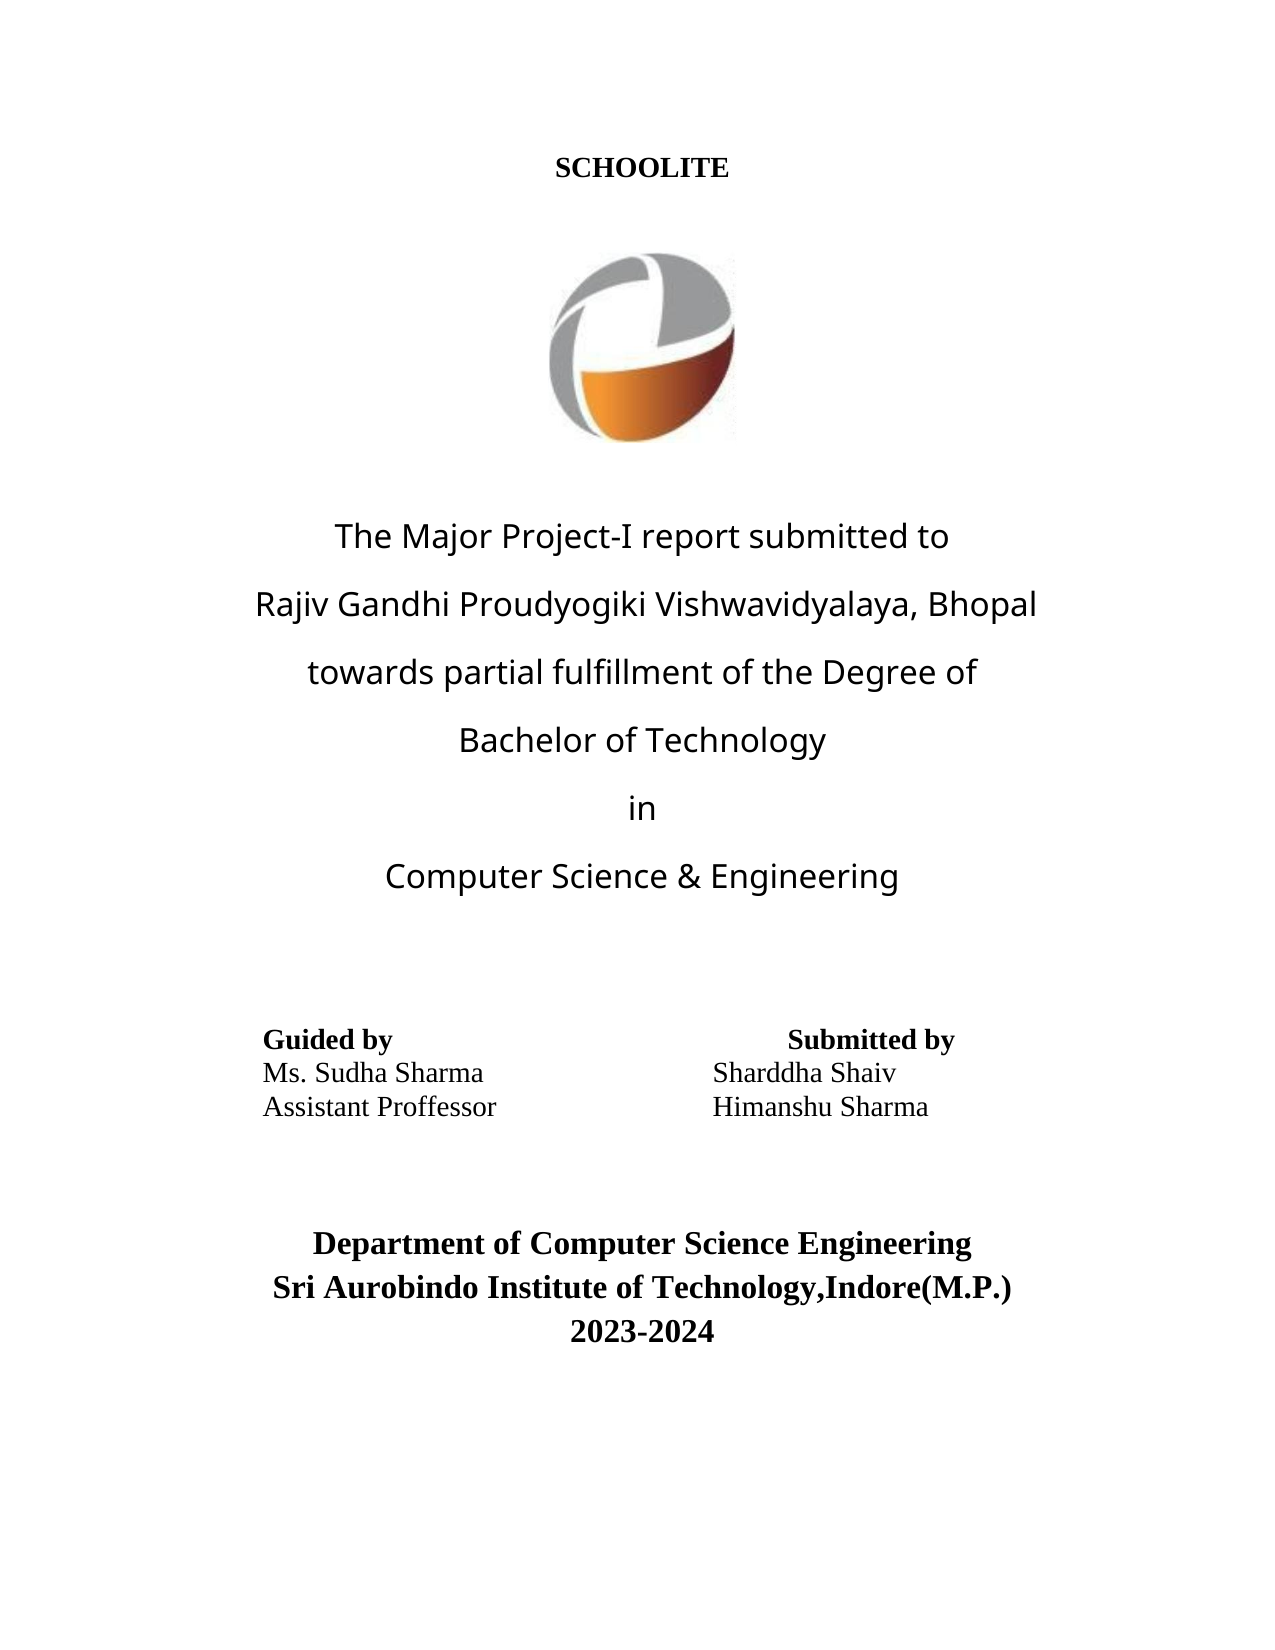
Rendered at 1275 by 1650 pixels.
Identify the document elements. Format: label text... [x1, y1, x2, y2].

title Ms. Sudha Sharma Sharddha Shaiv [187, 1055, 1097, 1089]
title in [187, 785, 1097, 830]
title Department of Computer Science Engineering [187, 1223, 1097, 1261]
title Assistant Proffessor Himanshu Sharma [187, 1089, 1097, 1122]
title The Major Project-I report submitted to [187, 512, 1097, 558]
title towards partial fulfillment of the Degree of [187, 649, 1097, 694]
title Rajiv Gandhi Proudyogiki Vishwavidyalaya, Bhopal [187, 581, 1097, 626]
picture [547, 250, 737, 446]
title Bachelor of Technology [187, 717, 1097, 762]
title Guided by Submitted by [262, 1022, 1097, 1055]
title SCHOOLITE [187, 150, 1097, 183]
title Computer Science & Engineering [187, 853, 1097, 898]
text 2023-2024 [187, 1311, 1097, 1349]
title Sri Aurobindo Institute of Technology,Indore(M.P.) [187, 1267, 1097, 1306]
